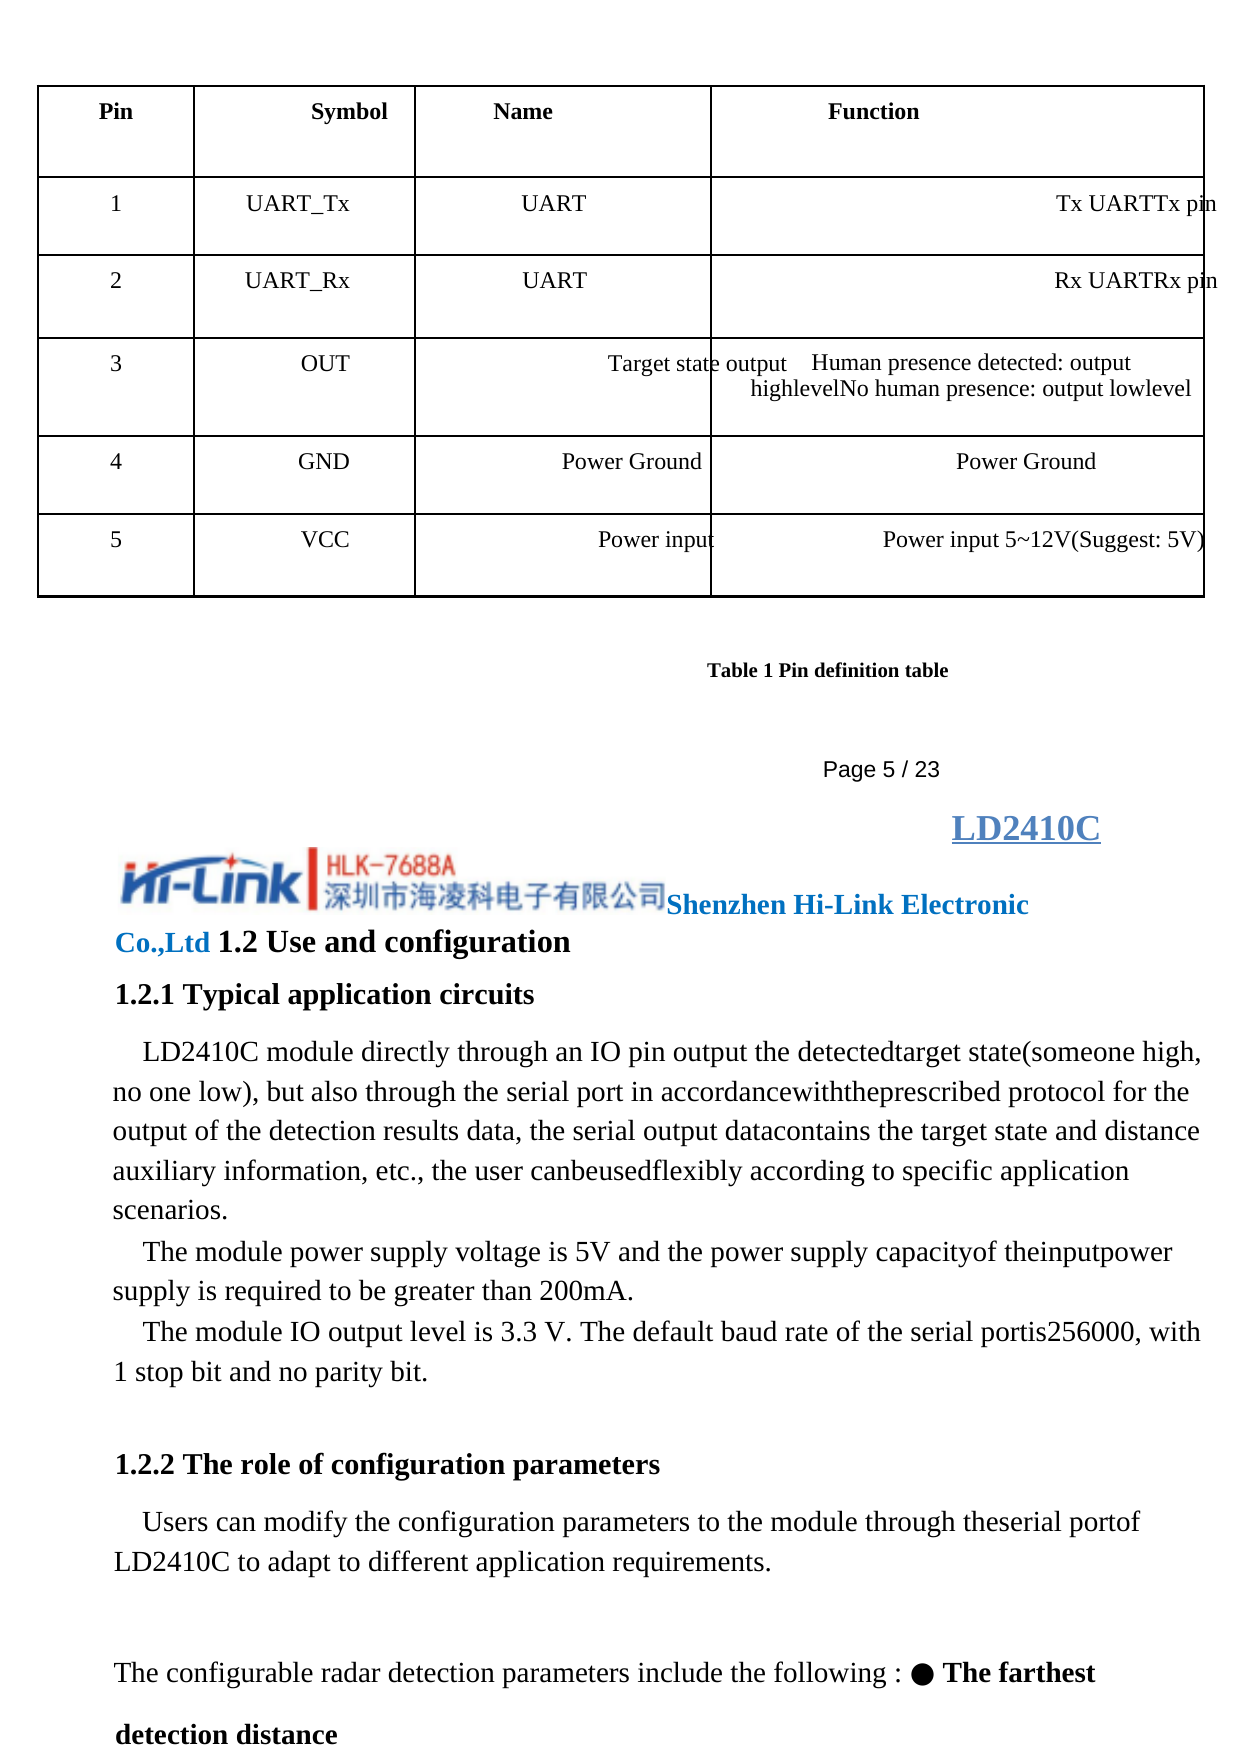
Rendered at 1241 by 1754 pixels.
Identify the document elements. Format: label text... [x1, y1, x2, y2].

table_cell UART [416, 178, 710, 254]
text Page 5 / 23 [0, 756, 940, 782]
table_cell Power Ground [416, 437, 710, 513]
table_cell Human presence detected: output highlevelNo human presence: output lowlevel [712, 339, 1203, 435]
text LD2410C module directly through an IO pin output the detectedtarget state(someone high, no one low), but also through the serial port in accordancewiththeprescribed protocol for the output of the detection results data, the serial output datacontains the target state and distance auxiliary information, etc., the user canbeusedflexibly according to specific application scenarios. [112, 1034, 1224, 1226]
table_cell Power input [416, 515, 710, 595]
text The module IO output level is 3.3 V. The default baud rate of the serial portis256000, with 1 stop bit and no parity bit. [113, 1314, 1210, 1387]
text Users can modify the configuration parameters to the module through theserial portof LD2410C to adapt to different application requirements. [113, 1504, 1238, 1577]
table_cell Tx UARTTx pin [712, 178, 1203, 254]
table_cell 1 [39, 178, 193, 254]
table_cell GND [195, 437, 414, 513]
table_cell Power Ground [712, 437, 1203, 513]
text 1.2.2 The role of configuration parameters [114, 1446, 1240, 1481]
table_cell Target state output [416, 339, 710, 435]
table_cell UART_Rx [195, 256, 414, 337]
text The module power supply voltage is 5V and the power supply capacityof theinputpower supply is required to be greater than 200mA. [112, 1234, 1202, 1306]
table_cell OUT [195, 339, 414, 435]
picture [117, 847, 667, 915]
text LD2410C [0, 806, 1101, 848]
table_header Symbol [195, 87, 414, 176]
text 1.2.1 Typical application circuits [114, 976, 1240, 1011]
text Table 1 Pin definition table [0, 658, 948, 682]
table_cell 4 [39, 437, 193, 513]
table_cell VCC [195, 515, 414, 595]
table_header Pin [39, 87, 193, 176]
table_cell Rx UARTRx pin [712, 256, 1203, 337]
table_cell 3 [39, 339, 193, 435]
table_cell UART [416, 256, 710, 337]
table_cell Power input 5~12V(Suggest: 5V) [712, 515, 1203, 595]
table_header Function [712, 87, 1203, 176]
table_header Name [416, 87, 710, 176]
table_cell 5 [39, 515, 193, 595]
table_cell UART_Tx [195, 178, 414, 254]
table_cell 2 [39, 256, 193, 337]
text The configurable radar detection parameters include the following : ● The farthest detection distance [113, 1639, 1164, 1751]
